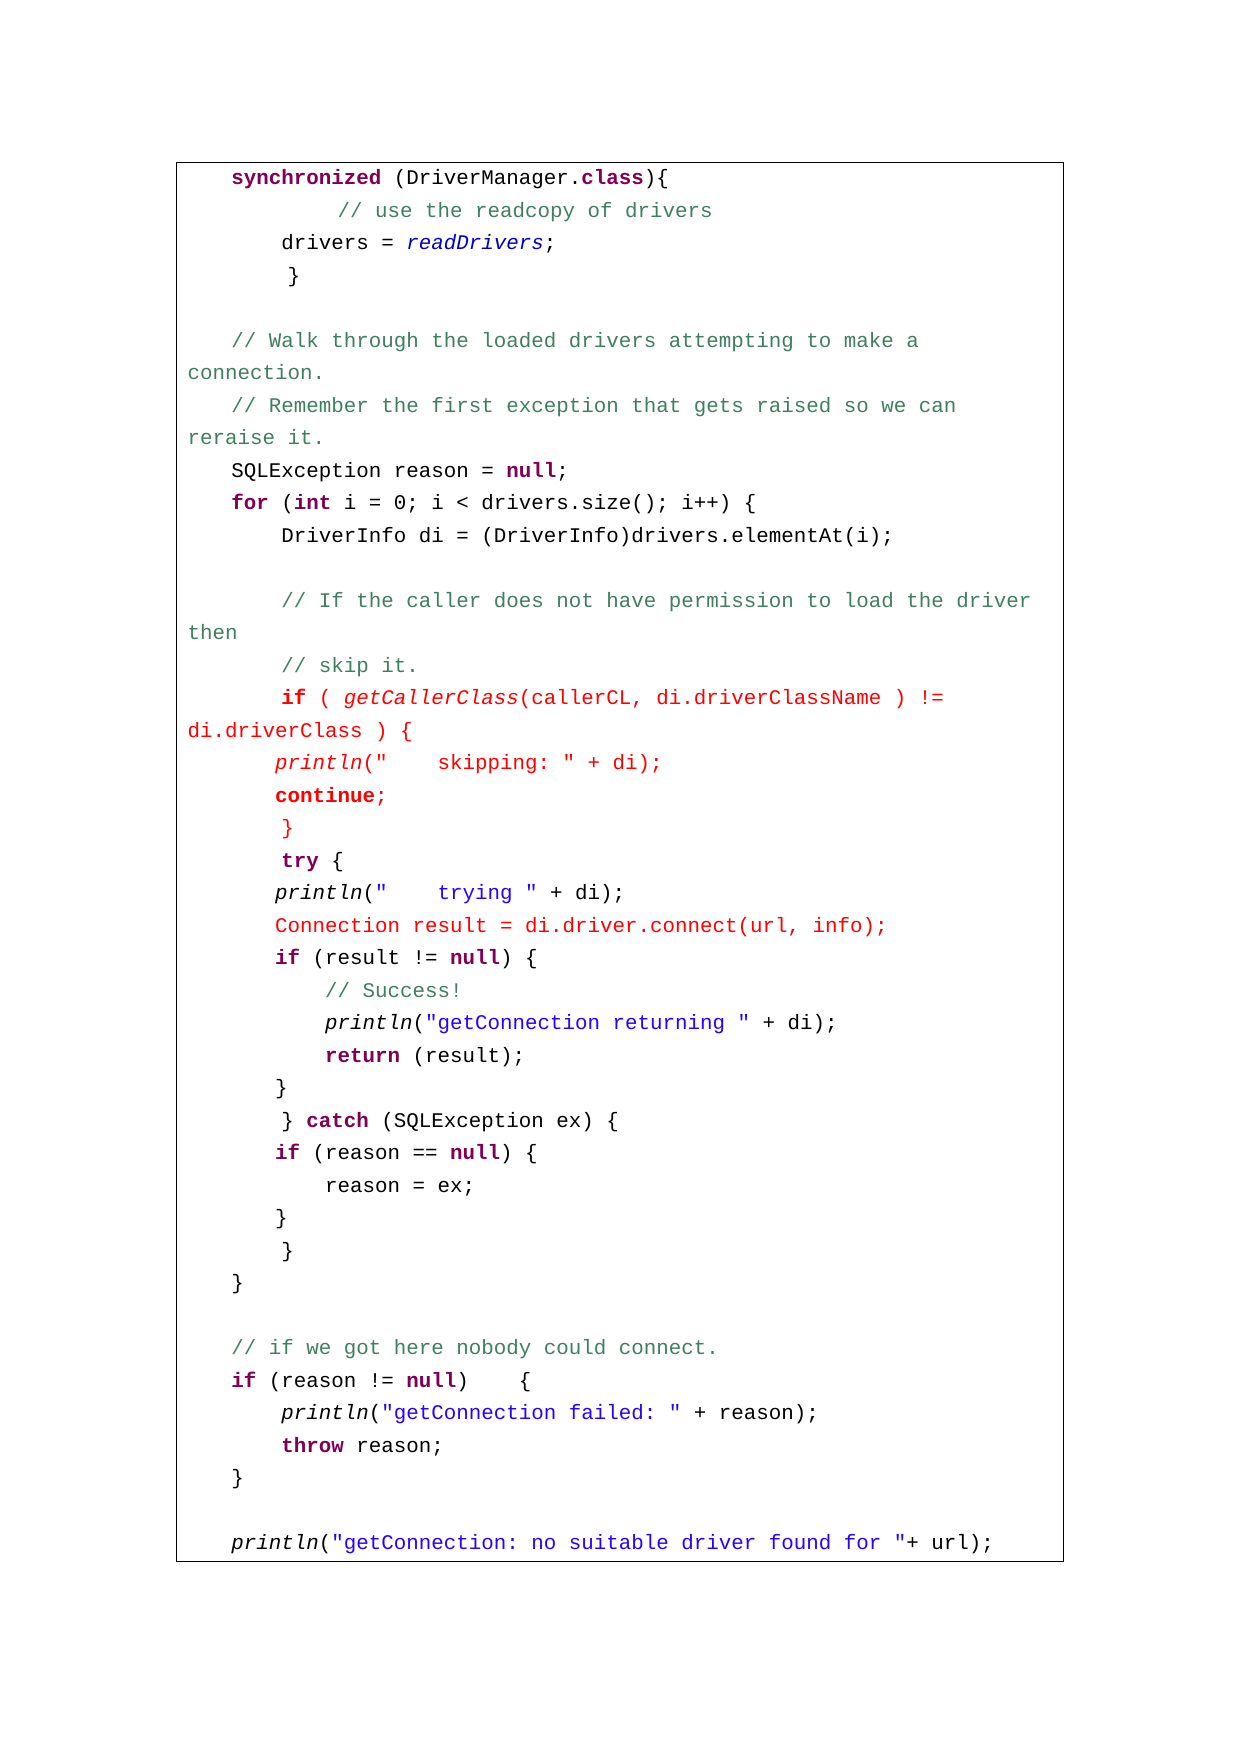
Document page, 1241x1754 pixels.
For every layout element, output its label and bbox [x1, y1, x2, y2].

table_cell [177, 163, 1063, 1561]
